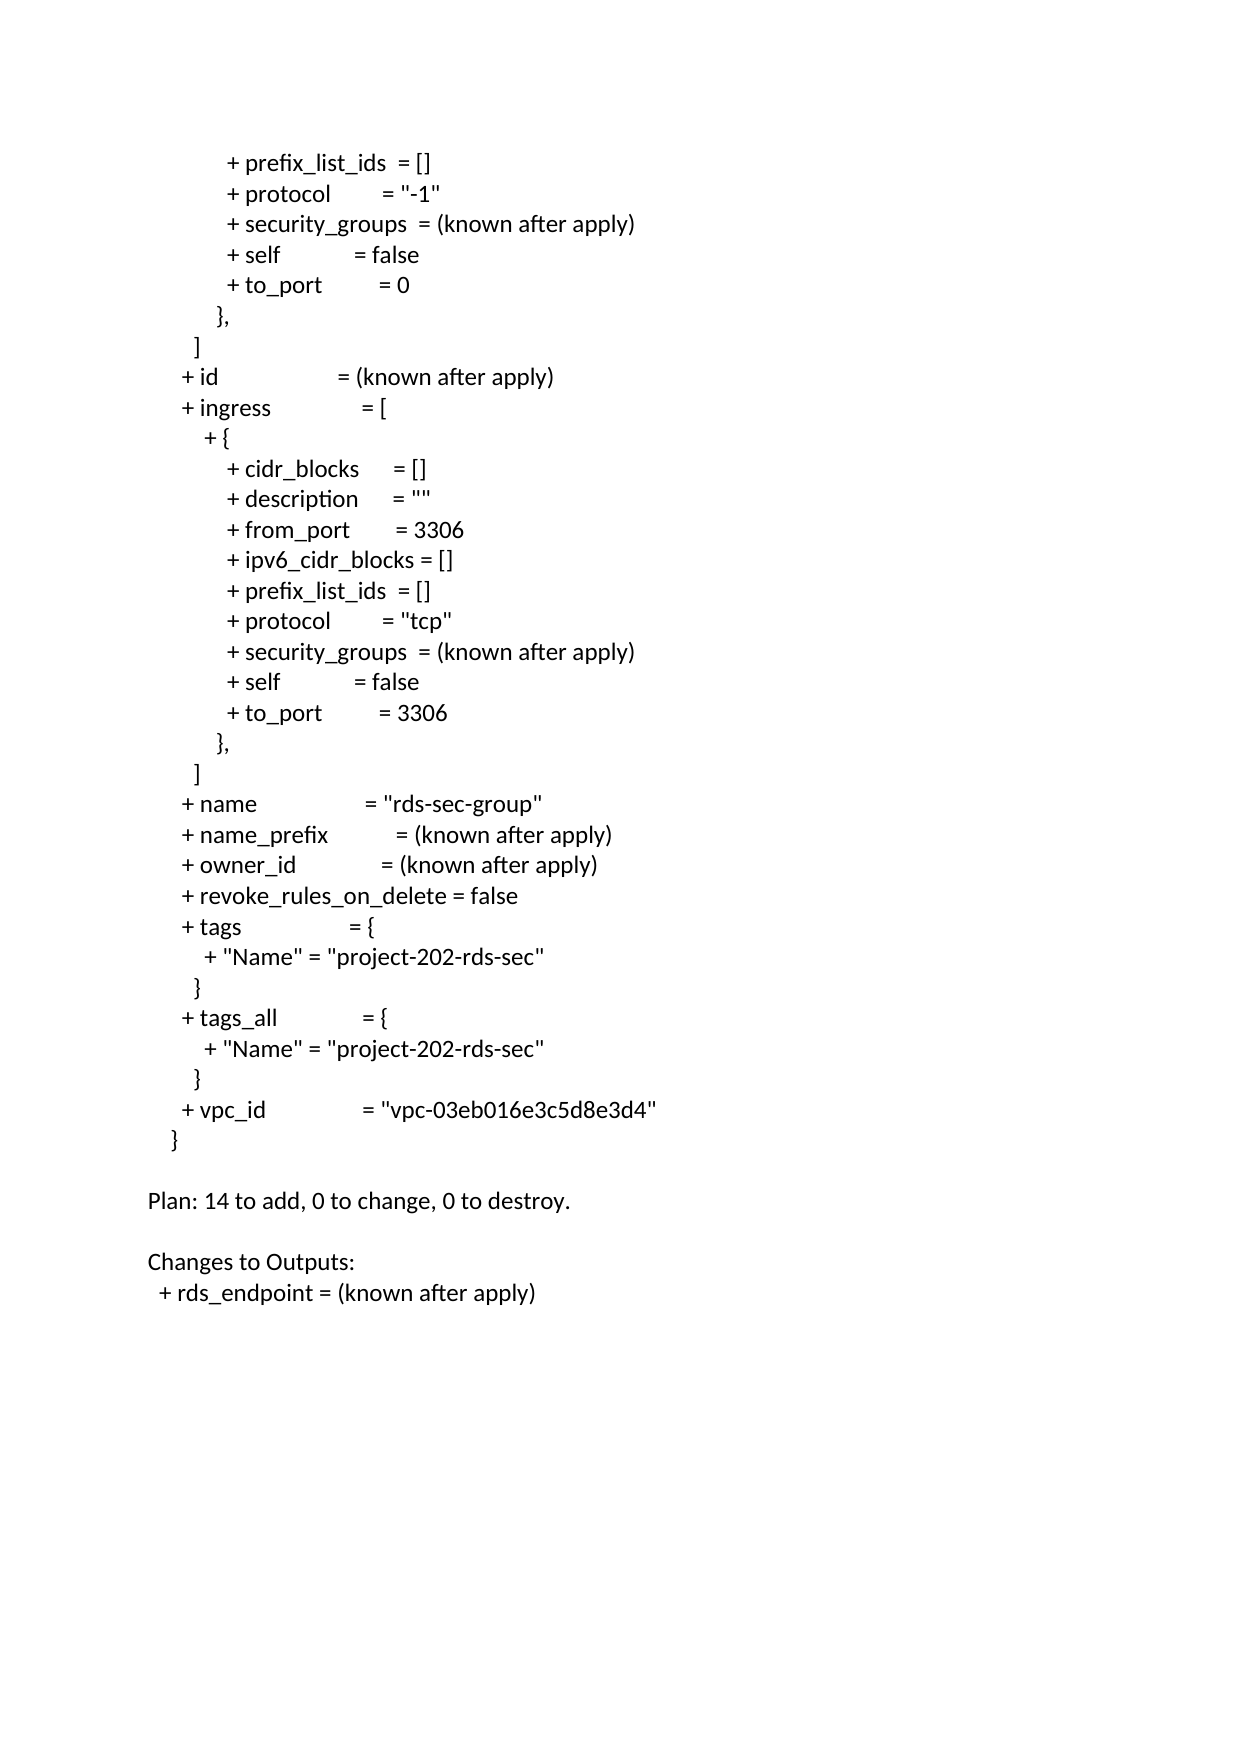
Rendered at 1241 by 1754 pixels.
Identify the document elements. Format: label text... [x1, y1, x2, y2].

text + vpc_id = "vpc-03eb016e3c5d8e3d4" [148, 1094, 1093, 1124]
text + ingress = [ [148, 392, 1093, 422]
text + prefix_list_ids = [] [148, 148, 1093, 178]
text } [148, 1063, 1093, 1094]
text + "Name" = "project-202-rds-sec" [148, 1033, 1093, 1063]
text + "Name" = "project-202-rds-sec" [148, 941, 1093, 972]
text + to_port = 3306 [148, 697, 1093, 727]
text + revoke_rules_on_delete = false [148, 880, 1093, 911]
text + rds_endpoint = (known after apply) [148, 1277, 1093, 1307]
text }, [148, 300, 1093, 331]
text + { [148, 422, 1093, 453]
text } [148, 1124, 1093, 1155]
text + ipv6_cidr_blocks = [] [148, 544, 1093, 575]
text + tags_all = { [148, 1002, 1093, 1033]
text + security_groups = (known after apply) [148, 209, 1093, 239]
text + to_port = 0 [148, 270, 1093, 300]
text Plan: 14 to add, 0 to change, 0 to destroy. [148, 1185, 1093, 1216]
text + protocol = "-1" [148, 178, 1093, 209]
text + name = "rds-sec-group" [148, 788, 1093, 819]
text + tags = { [148, 911, 1093, 941]
text + protocol = "tcp" [148, 605, 1093, 636]
text }, [148, 727, 1093, 758]
text + description = "" [148, 483, 1093, 514]
text Changes to Outputs: [148, 1246, 1093, 1277]
text } [148, 972, 1093, 1002]
text + id = (known after apply) [148, 361, 1093, 392]
text ] [148, 758, 1093, 788]
text + self = false [148, 239, 1093, 270]
text + cidr_blocks = [] [148, 453, 1093, 483]
text + prefix_list_ids = [] [148, 575, 1093, 605]
text + self = false [148, 666, 1093, 697]
text + security_groups = (known after apply) [148, 636, 1093, 666]
text + from_port = 3306 [148, 514, 1093, 544]
text + owner_id = (known after apply) [148, 849, 1093, 880]
text ] [148, 331, 1093, 361]
text + name_prefix = (known after apply) [148, 819, 1093, 849]
